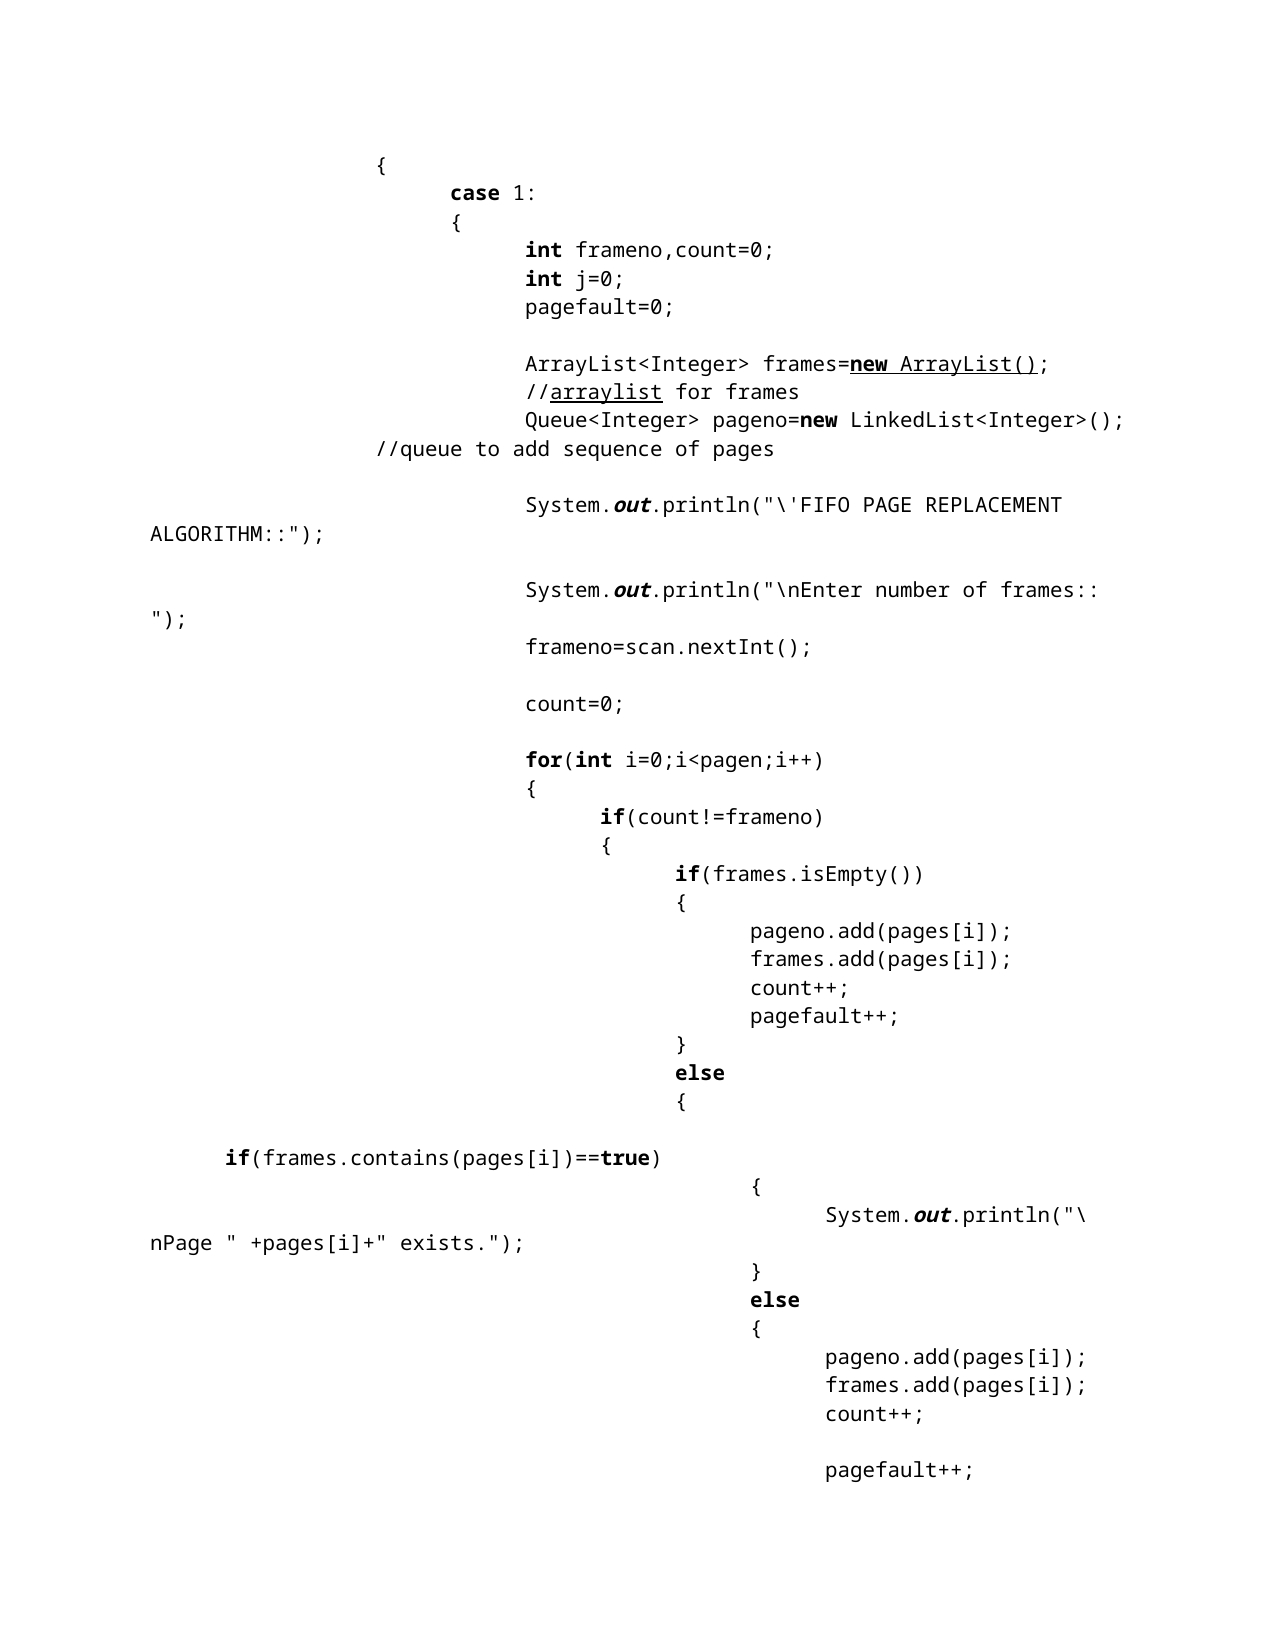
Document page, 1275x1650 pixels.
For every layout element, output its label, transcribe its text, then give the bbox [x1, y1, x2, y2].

text pageno.add(pages[i]); [150, 916, 1125, 944]
text for(int i=0;i<pagen;i++) [150, 745, 1125, 773]
text System.out.println("\'FIFO PAGE REPLACEMENT ALGORITHM::"); [150, 490, 1125, 547]
text { [150, 1313, 1125, 1342]
text frames.add(pages[i]); [150, 944, 1125, 973]
text int frameno,count=0; [150, 235, 1125, 264]
text Queue<Integer> pageno=new LinkedList<Integer>(); //queue to add sequence of pages [150, 406, 1125, 462]
text count++; [150, 1399, 1125, 1427]
text { [150, 1086, 1125, 1115]
text { [150, 150, 1125, 178]
text else [150, 1058, 1125, 1086]
text { [150, 1171, 1125, 1200]
text if(count!=frameno) [150, 802, 1125, 830]
text } [150, 1257, 1125, 1285]
text case 1: [150, 178, 1125, 207]
text if(frames.contains(pages[i])==true) [150, 1115, 1125, 1171]
text if(frames.isEmpty()) [150, 859, 1125, 887]
text frames.add(pages[i]); [150, 1370, 1125, 1399]
text } [150, 1029, 1125, 1058]
text count=0; [150, 689, 1125, 717]
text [150, 1200, 1125, 1257]
text frameno=scan.nextInt(); [150, 632, 1125, 661]
text int j=0; [150, 264, 1125, 292]
text count++; [150, 973, 1125, 1001]
text { [150, 887, 1125, 916]
text ArrayList<Integer> frames=new ArrayList(); //arraylist for frames [150, 349, 1125, 406]
text pagefault=0; [150, 292, 1125, 321]
text { [150, 830, 1125, 859]
text pageno.add(pages[i]); [150, 1342, 1125, 1370]
text { [150, 773, 1125, 802]
text else [150, 1285, 1125, 1313]
text pagefault++; [150, 1455, 1125, 1484]
text System.out.println("\nEnter number of frames:: "); [150, 575, 1125, 632]
text pagefault++; [150, 1001, 1125, 1029]
text { [150, 207, 1125, 235]
